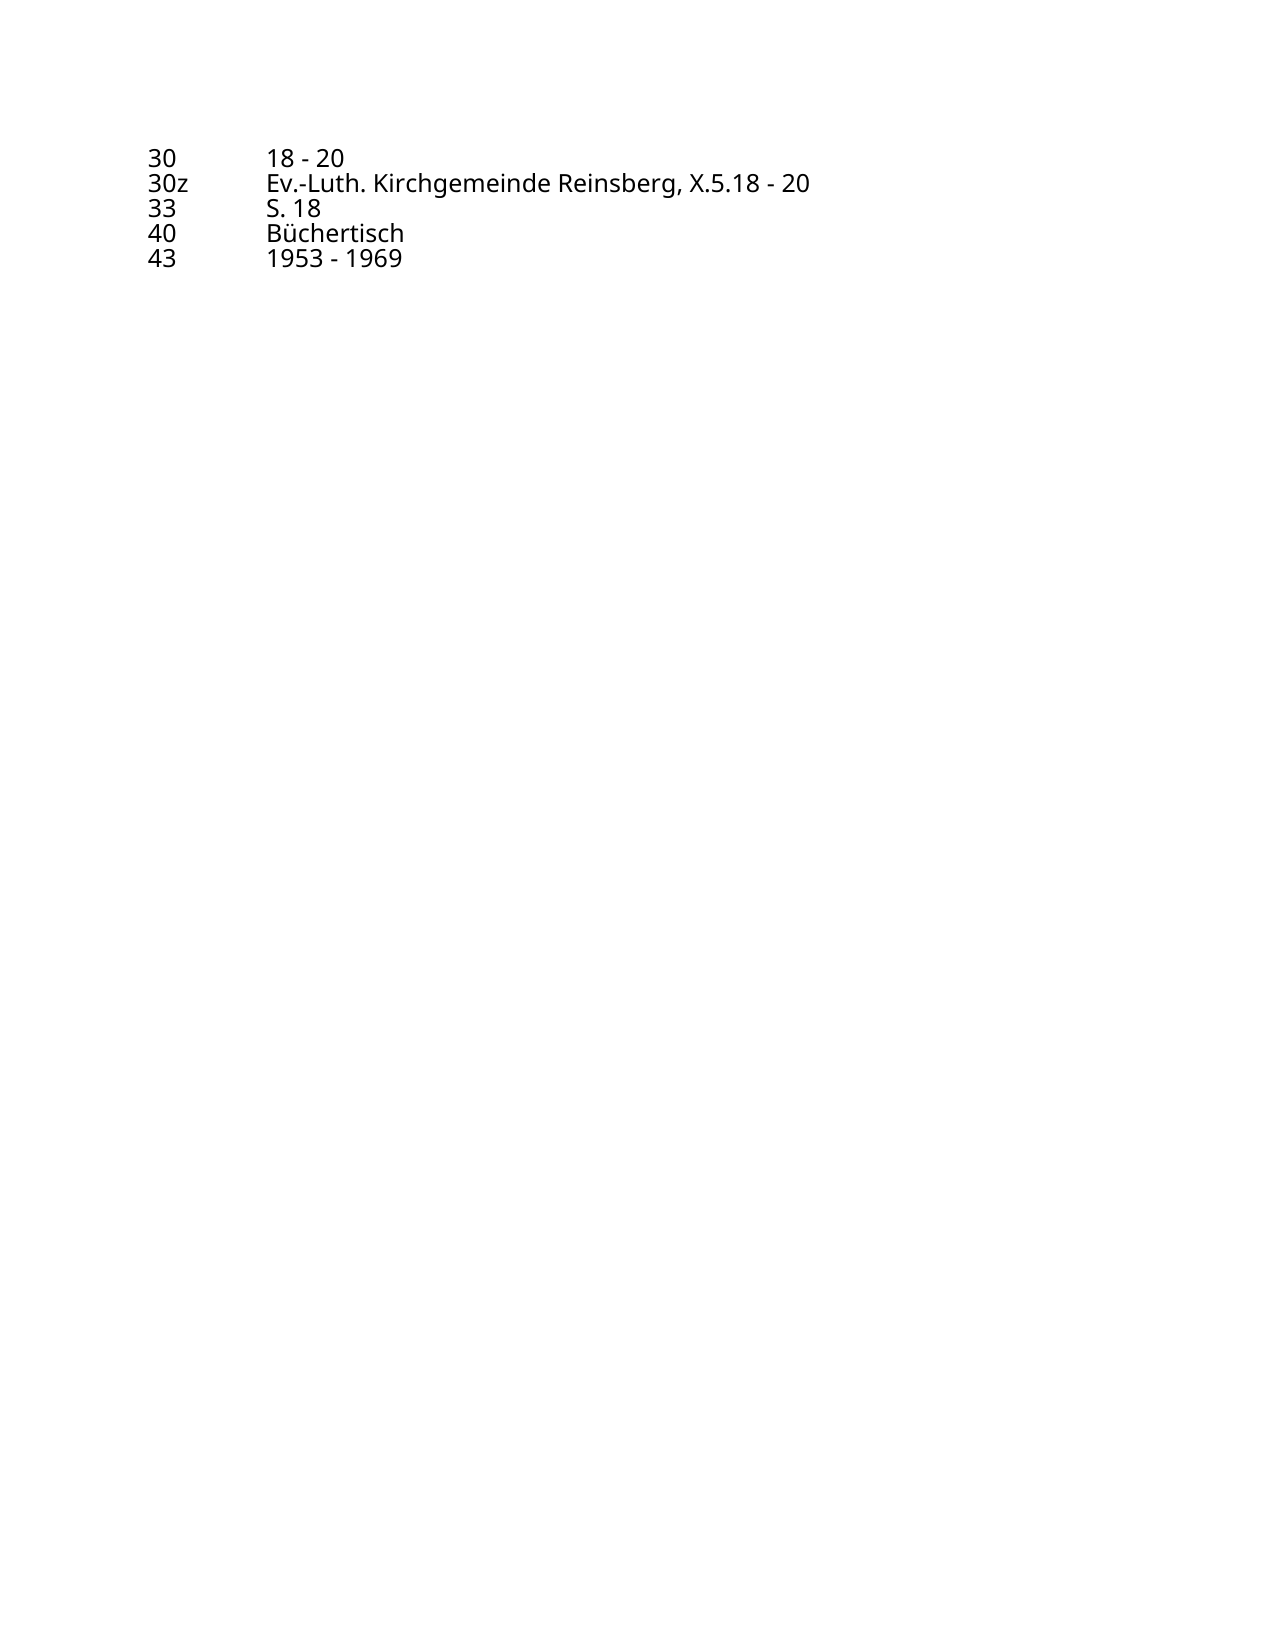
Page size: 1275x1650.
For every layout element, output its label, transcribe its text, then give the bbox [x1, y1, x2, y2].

text 40 s[Büchertisch]s [148, 223, 1127, 248]
text 33 S. 18 [148, 198, 1127, 223]
text 30 18 - 20 [148, 148, 1127, 173]
text 43 1953 - 1969 [148, 248, 1127, 273]
text 30z Ev.-Luth. Kirchgemeinde Reinsberg, X.5.18 - 20 [148, 173, 1127, 198]
